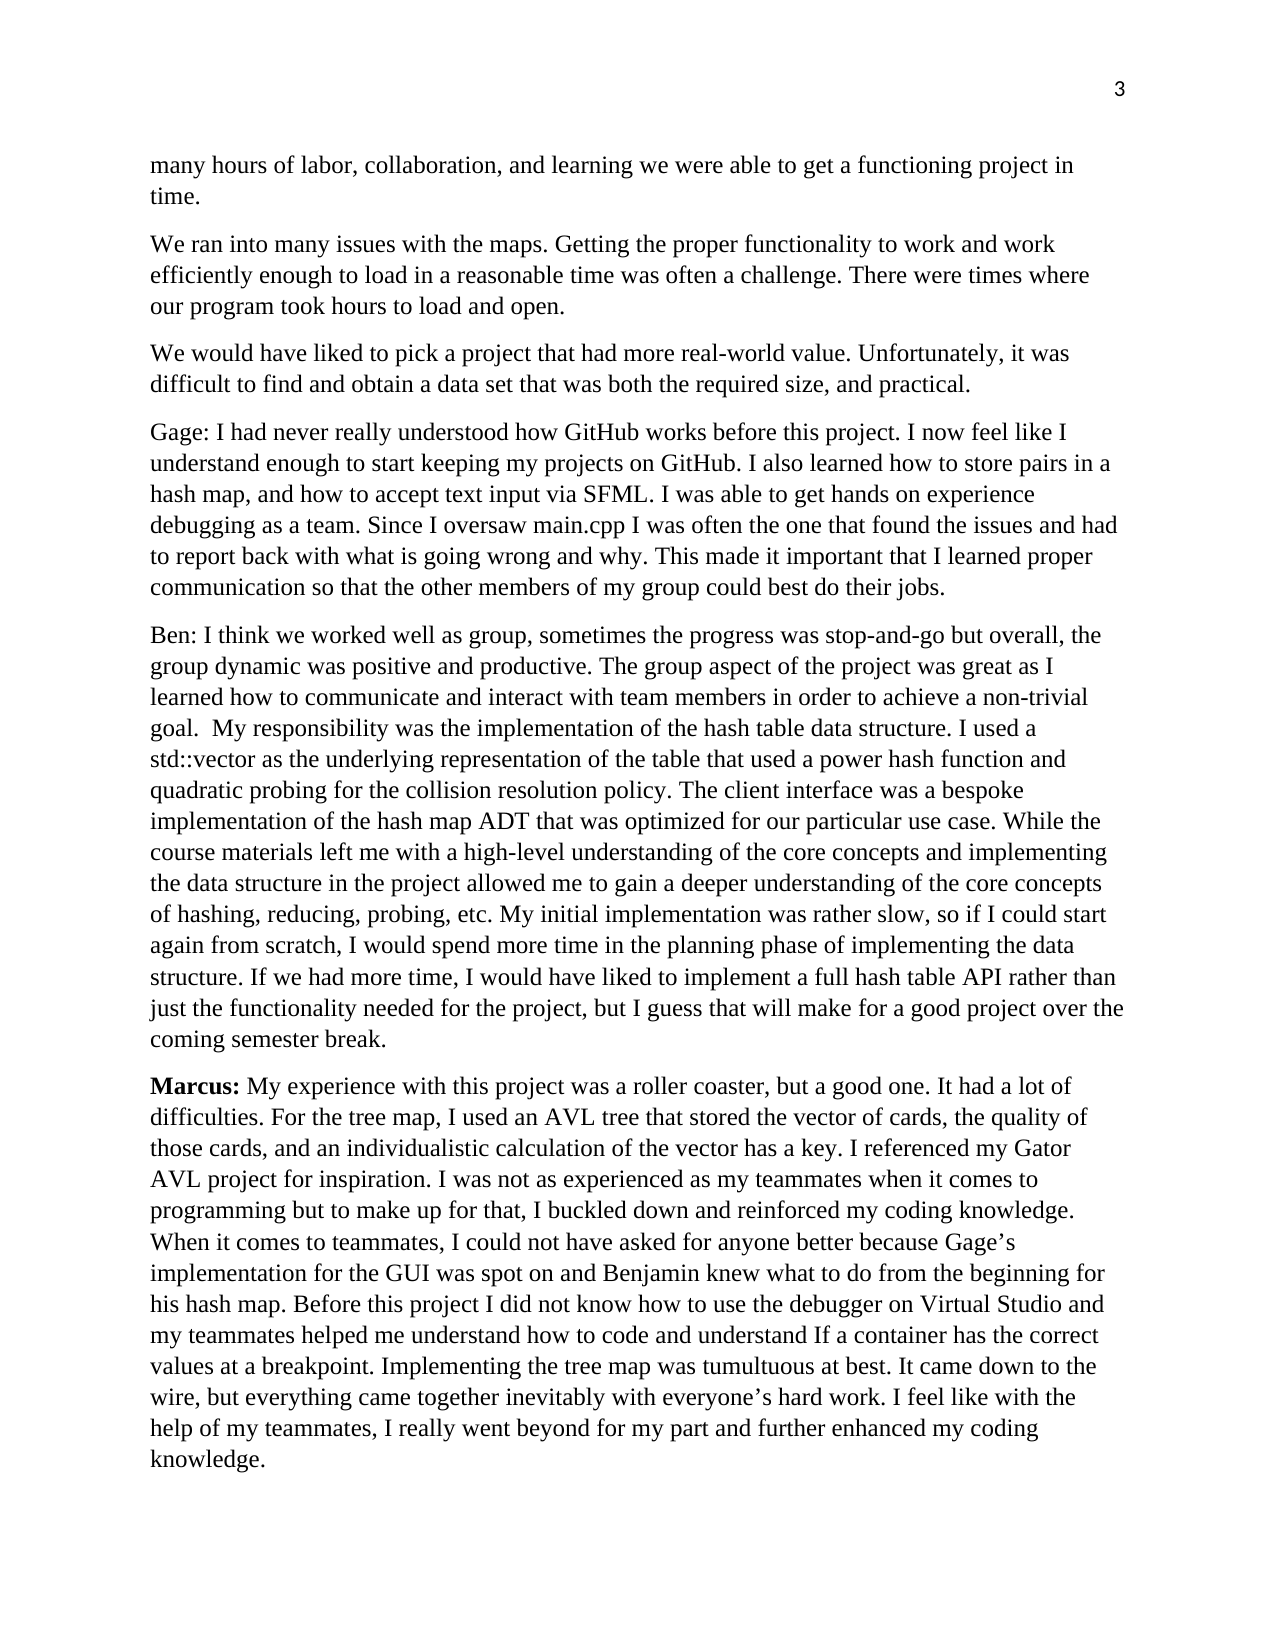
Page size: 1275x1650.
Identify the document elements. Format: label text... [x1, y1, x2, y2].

text Marcus: My experience with this project was a roller coaster, but a good one. It had a lot of difficulties. For the tree map, I used an AVL tree that stored the vector of cards, the quality of those cards, and an individualistic calculation of the vector has a key. I referenced my Gator AVL project for inspiration. I was not as experienced as my teammates when it comes to programming but to make up for that, I buckled down and reinforced my coding knowledge. When it comes to teammates, I could not have asked for anyone better because Gage’s implementation for the GUI was spot on and Benjamin knew what to do from the beginning for his hash map. Before this project I did not know how to use the debugger on Virtual Studio and my teammates helped me understand how to code and understand If a container has the correct values at a breakpoint. Implementing the tree map was tumultuous at best. It came down to the wire, but everything came together inevitably with everyone’s hard work. I feel like with the help of my teammates, I really went beyond for my part and further enhanced my coding knowledge. [150, 1071, 1125, 1473]
text Ben: I think we worked well as group, sometimes the progress was stop-and-go but overall, the group dynamic was positive and productive. The group aspect of the project was great as I learned how to communicate and interact with team members in order to achieve a non-trivial goal. My responsibility was the implementation of the hash table data structure. I used a std::vector as the underlying representation of the table that used a power hash function and quadratic probing for the collision resolution policy. The client interface was a bespoke implementation of the hash map ADT that was optimized for our particular use case. While the course materials left me with a high-level understanding of the core concepts and implementing the data structure in the project allowed me to gain a deeper understanding of the core concepts of hashing, reducing, probing, etc. My initial implementation was rather slow, so if I could start again from scratch, I would spend more time in the planning phase of implementing the data structure. If we had more time, I would have liked to implement a full hash table API rather than just the functionality needed for the project, but I guess that will make for a good project over the coming semester break. [150, 620, 1125, 1052]
